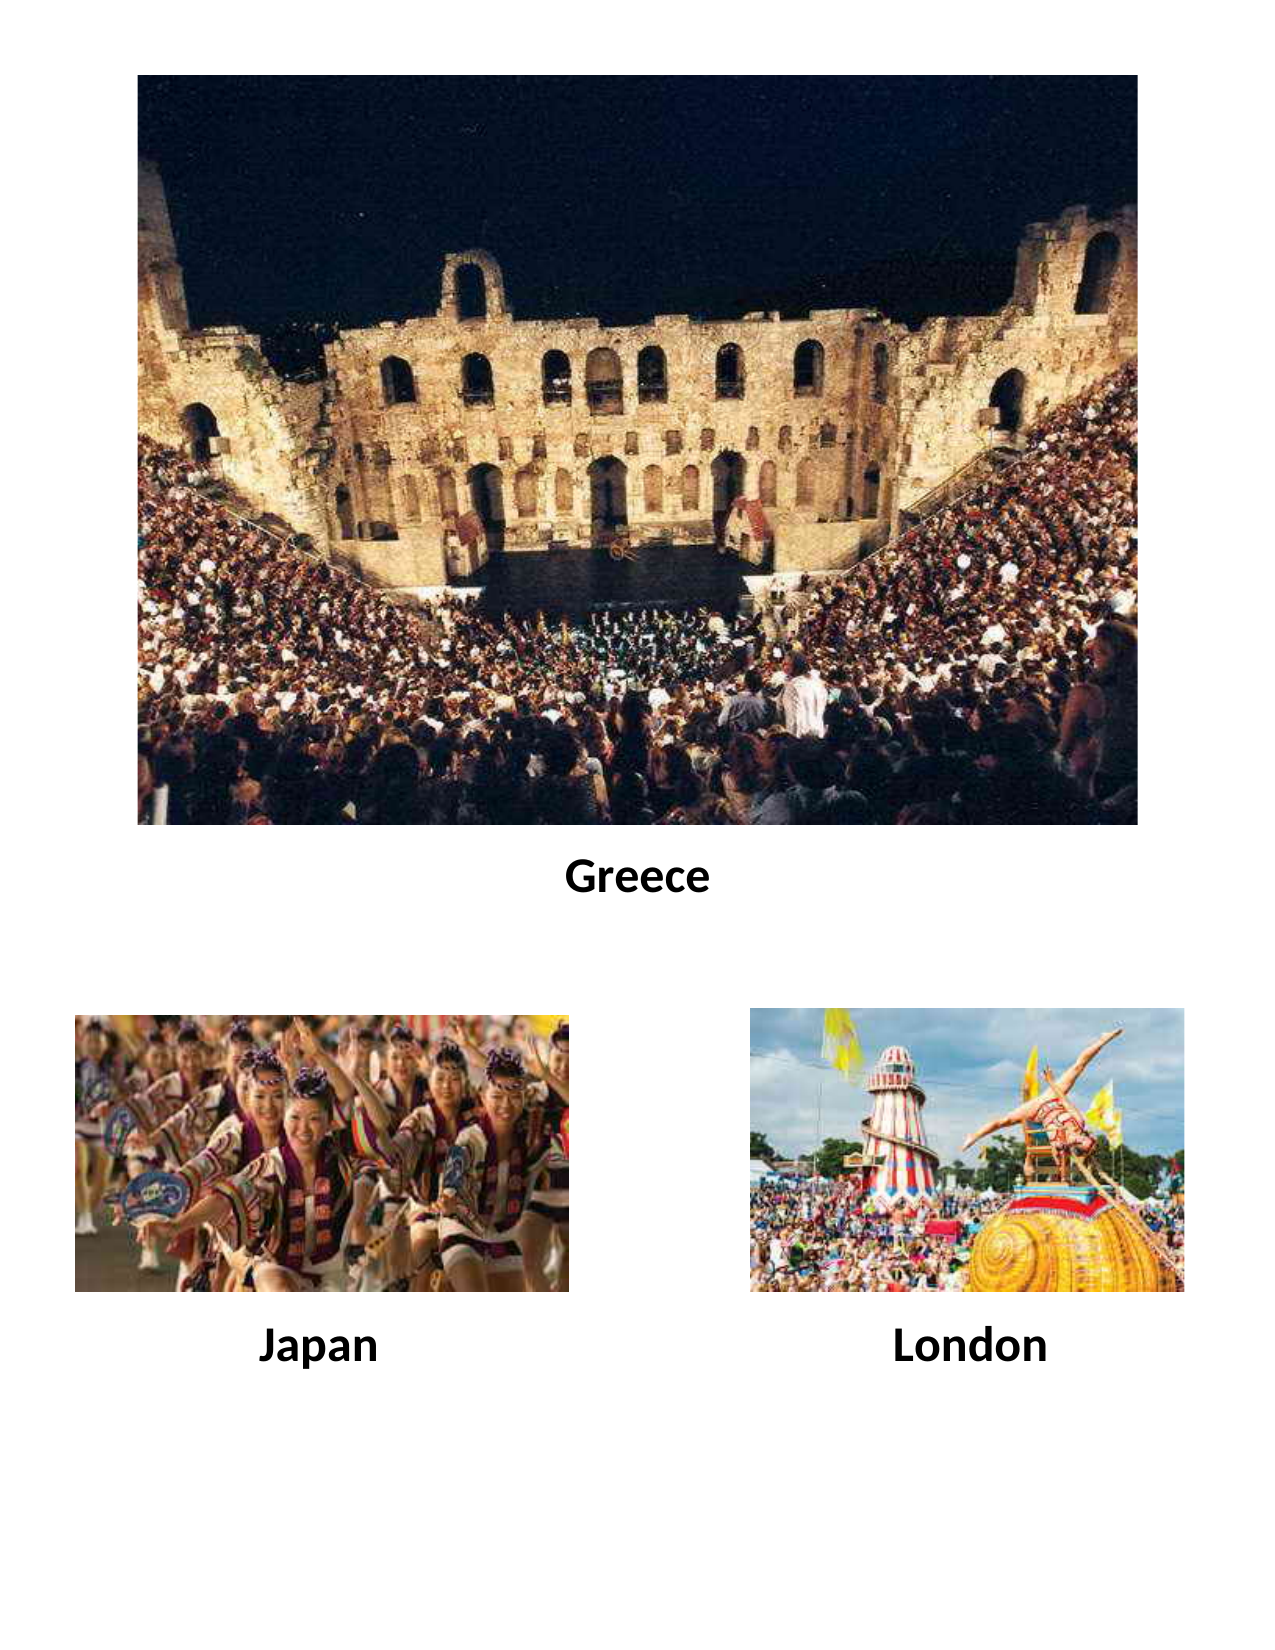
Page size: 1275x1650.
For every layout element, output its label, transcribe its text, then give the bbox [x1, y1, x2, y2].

text Greece [75, 844, 1200, 905]
picture [750, 1008, 1185, 1292]
picture [75, 1015, 569, 1292]
picture [137, 75, 1138, 825]
text Japan London [150, 1313, 1200, 1374]
